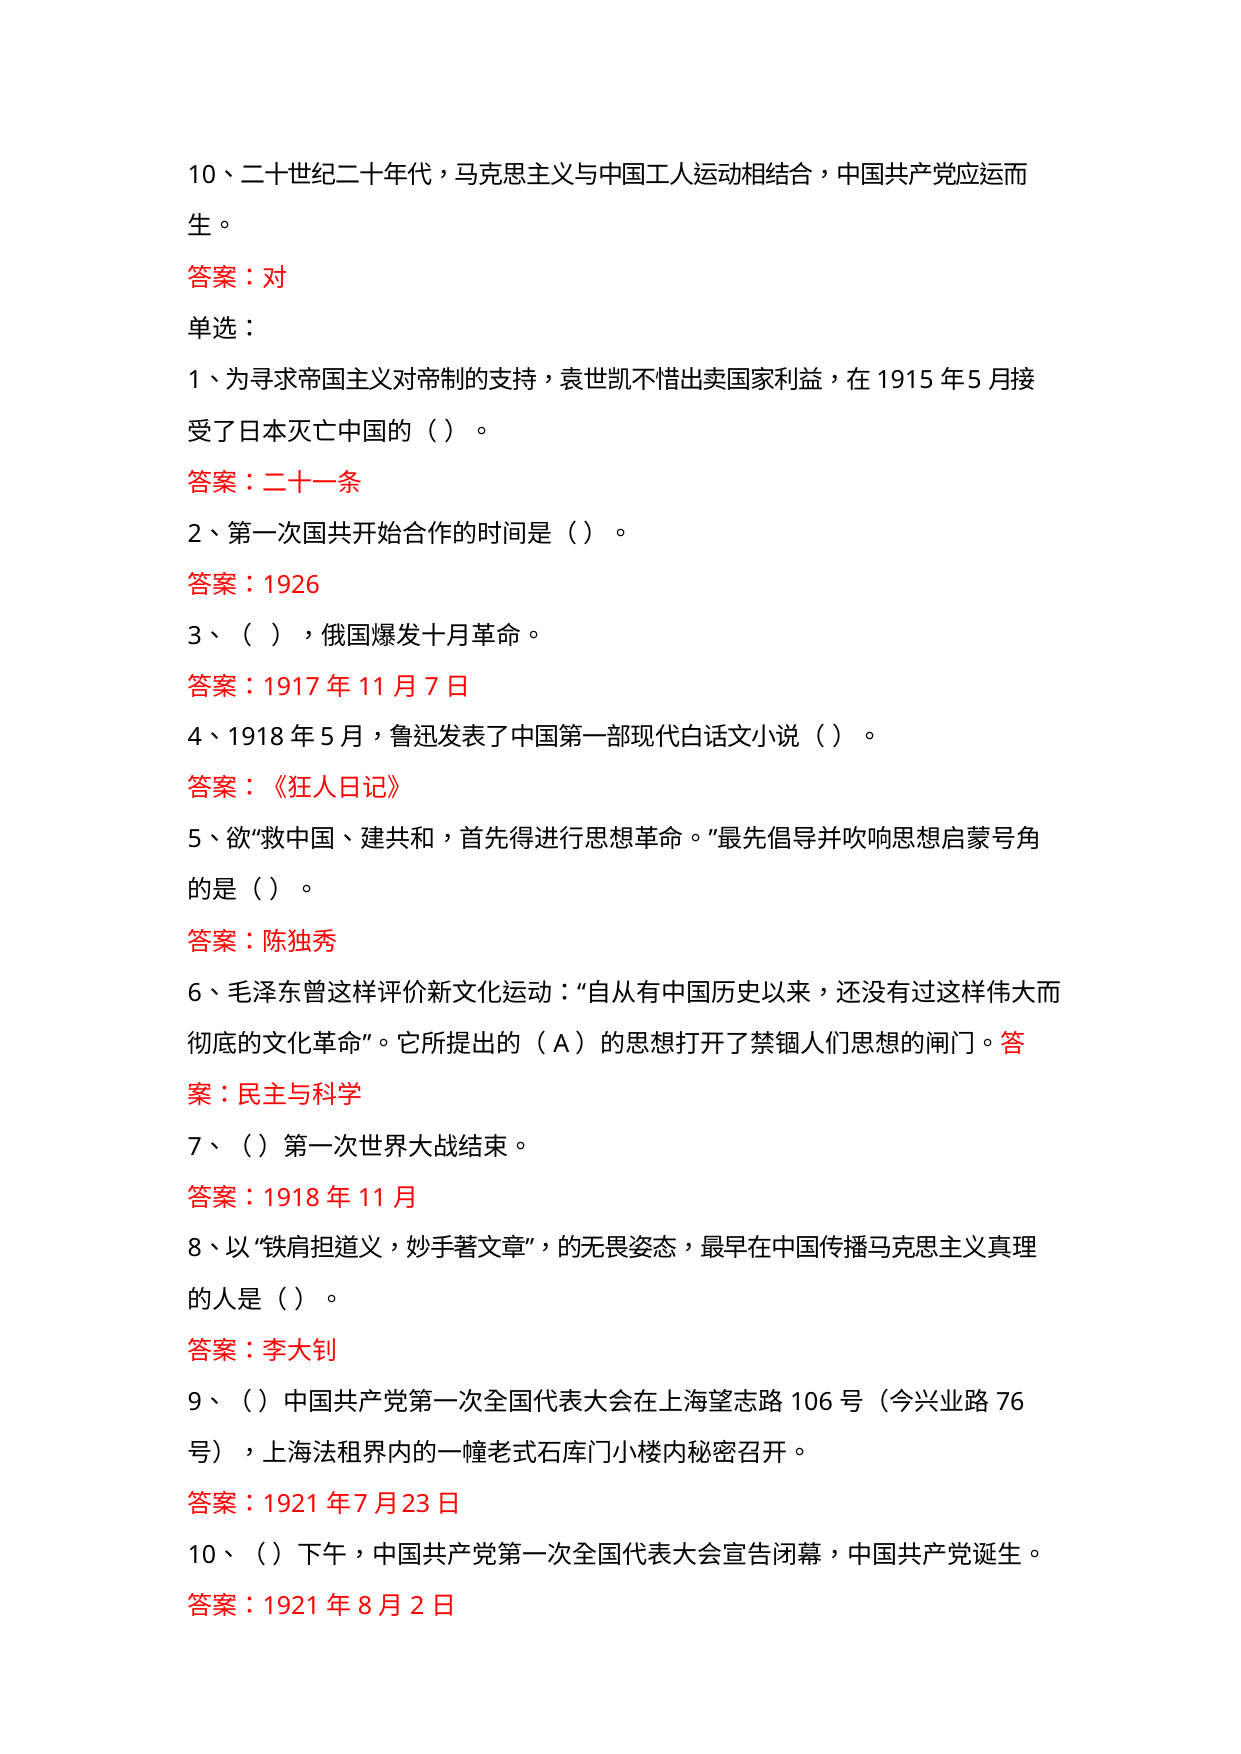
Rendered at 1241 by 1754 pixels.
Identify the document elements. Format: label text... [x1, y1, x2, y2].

text 8、以 “铁肩担道义，妙手著文章”，的无畏姿态，最早在中国传播马克思主义真理的人是（ ）。 [187, 1230, 1053, 1315]
text 1、为寻求帝国主义对帝制的支持，袁世凯不惜出卖国家利益，在 1915 年 5 月接受了日本灭亡中国的（ ）。 [187, 362, 1053, 448]
text 答案：李大钊 [187, 1333, 1078, 1367]
text 答案：二十一条 [187, 465, 1078, 499]
text 答案：1917 年 11 月 7 日 [187, 668, 1078, 702]
text 答案：1921 年 8 月 2 日 [187, 1588, 1078, 1622]
text 答案：《狂人日记》 [187, 770, 1078, 804]
text 答案：对单选： [187, 259, 300, 345]
text 7、（ ）第一次世界大战结束。 [187, 1128, 1078, 1162]
text 答案：1918 年 11 月 [187, 1179, 1078, 1213]
text 9、（ ）中国共产党第一次全国代表大会在上海望志路 106 号（今兴业路 76 [187, 1383, 1078, 1418]
text 10、（ ）下午，中国共产党第一次全国代表大会宣告闭幕，中国共产党诞生。 [187, 1537, 1078, 1571]
text 6、毛泽东曾这样评价新文化运动：“自从有中国历史以来，还没有过这样伟大而彻底的文化革命”。它所提出的（ A ）的思想打开了禁锢人们思想的闸门。答案：民主与科学 [187, 974, 1063, 1111]
text 号），上海法租界内的一幢老式石库门小楼内秘密召开。 答案：1921 年 7 月 23 日 [187, 1434, 813, 1520]
text 3、（ ），俄国爆发十月革命。 [187, 617, 1078, 651]
text 答案：陈独秀 [187, 923, 1078, 957]
text 答案：1926 [187, 567, 1078, 601]
text 2、第一次国共开始合作的时间是（ ）。 [187, 516, 1078, 550]
text 10、二十世纪二十年代，马克思主义与中国工人运动相结合，中国共产党应运而生。 [187, 157, 1053, 242]
text 5、欲“救中国、建共和，首先得进行思想革命。”最先倡导并吹响思想启蒙号角的是（ ）。 [187, 821, 1052, 906]
text 4、1918 年 5 月，鲁迅发表了中国第一部现代白话文小说（ ）。 [187, 719, 1078, 753]
